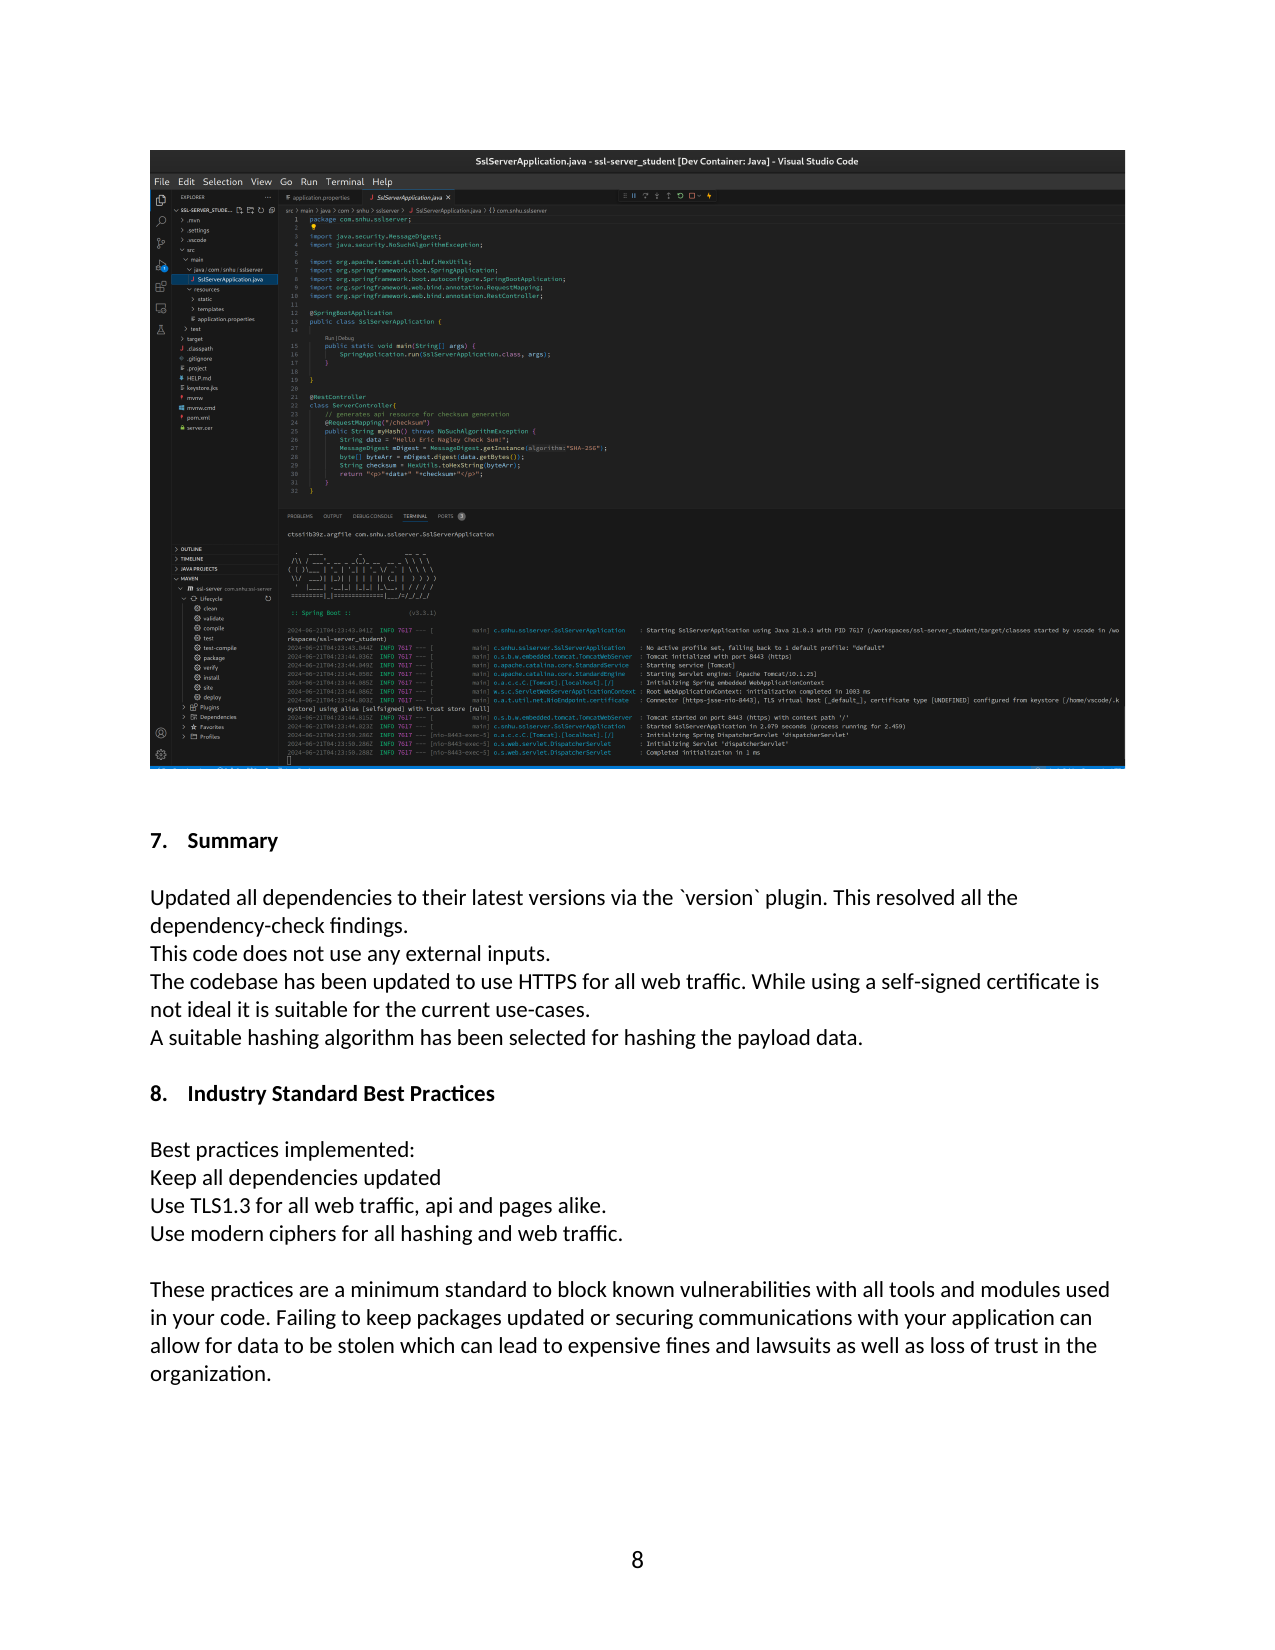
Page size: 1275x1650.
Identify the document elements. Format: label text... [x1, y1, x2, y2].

text This code does not use any external inputs. The codebase has been updated to use HTTPS for all web traffic. While using a self-signed certificate is not ideal it is suitable for the current use-cases. [150, 939, 1125, 1023]
text These practices are a minimum standard to block known vulnerabilities with all tools and modules used in your code. Failing to keep packages updated or securing communications with your application can allow for data to be stolen which can lead to expensive fines and lawsuits as well as loss of trust in the organization. [150, 1275, 1125, 1387]
subtitle Industry Standard Best Practices [150, 1079, 1125, 1107]
text Use TLS1.3 for all web traffic, api and pages alike. [150, 1191, 1125, 1219]
text Best practices implemented: Keep all dependencies updated [150, 1135, 1125, 1191]
picture [150, 150, 1125, 769]
text Use modern ciphers for all hashing and web traffic. [150, 1219, 1125, 1247]
subtitle Summary [150, 827, 1125, 855]
text Updated all dependencies to their latest versions via the `version` plugin. This resolved all the dependency-check findings. [150, 883, 1125, 939]
text A suitable hashing algorithm has been selected for hashing the payload data. [150, 1023, 1125, 1051]
